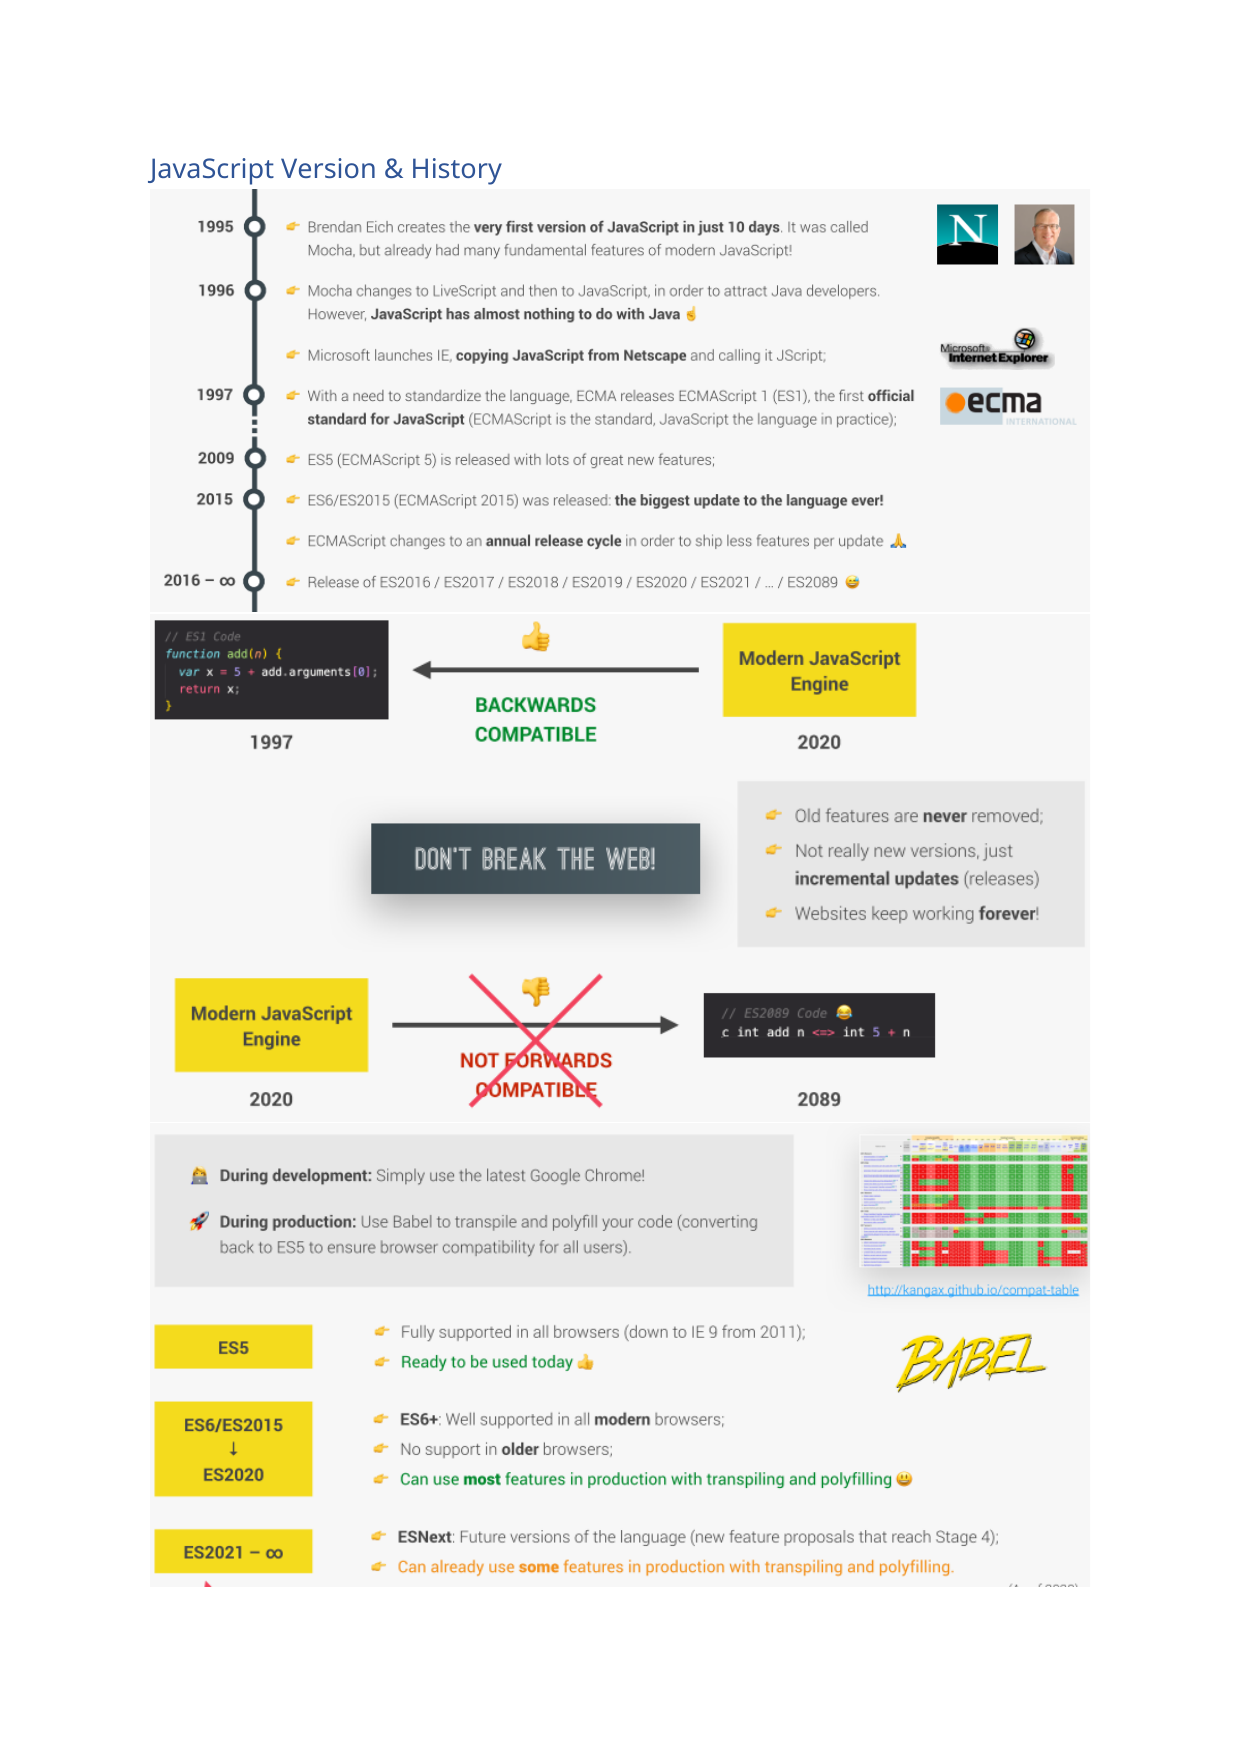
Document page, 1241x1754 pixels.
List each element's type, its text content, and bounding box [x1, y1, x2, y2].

picture [150, 1123, 1091, 1587]
subtitle JavaScript Version & History [150, 150, 1090, 187]
picture [150, 189, 1091, 612]
picture [150, 614, 1091, 1122]
